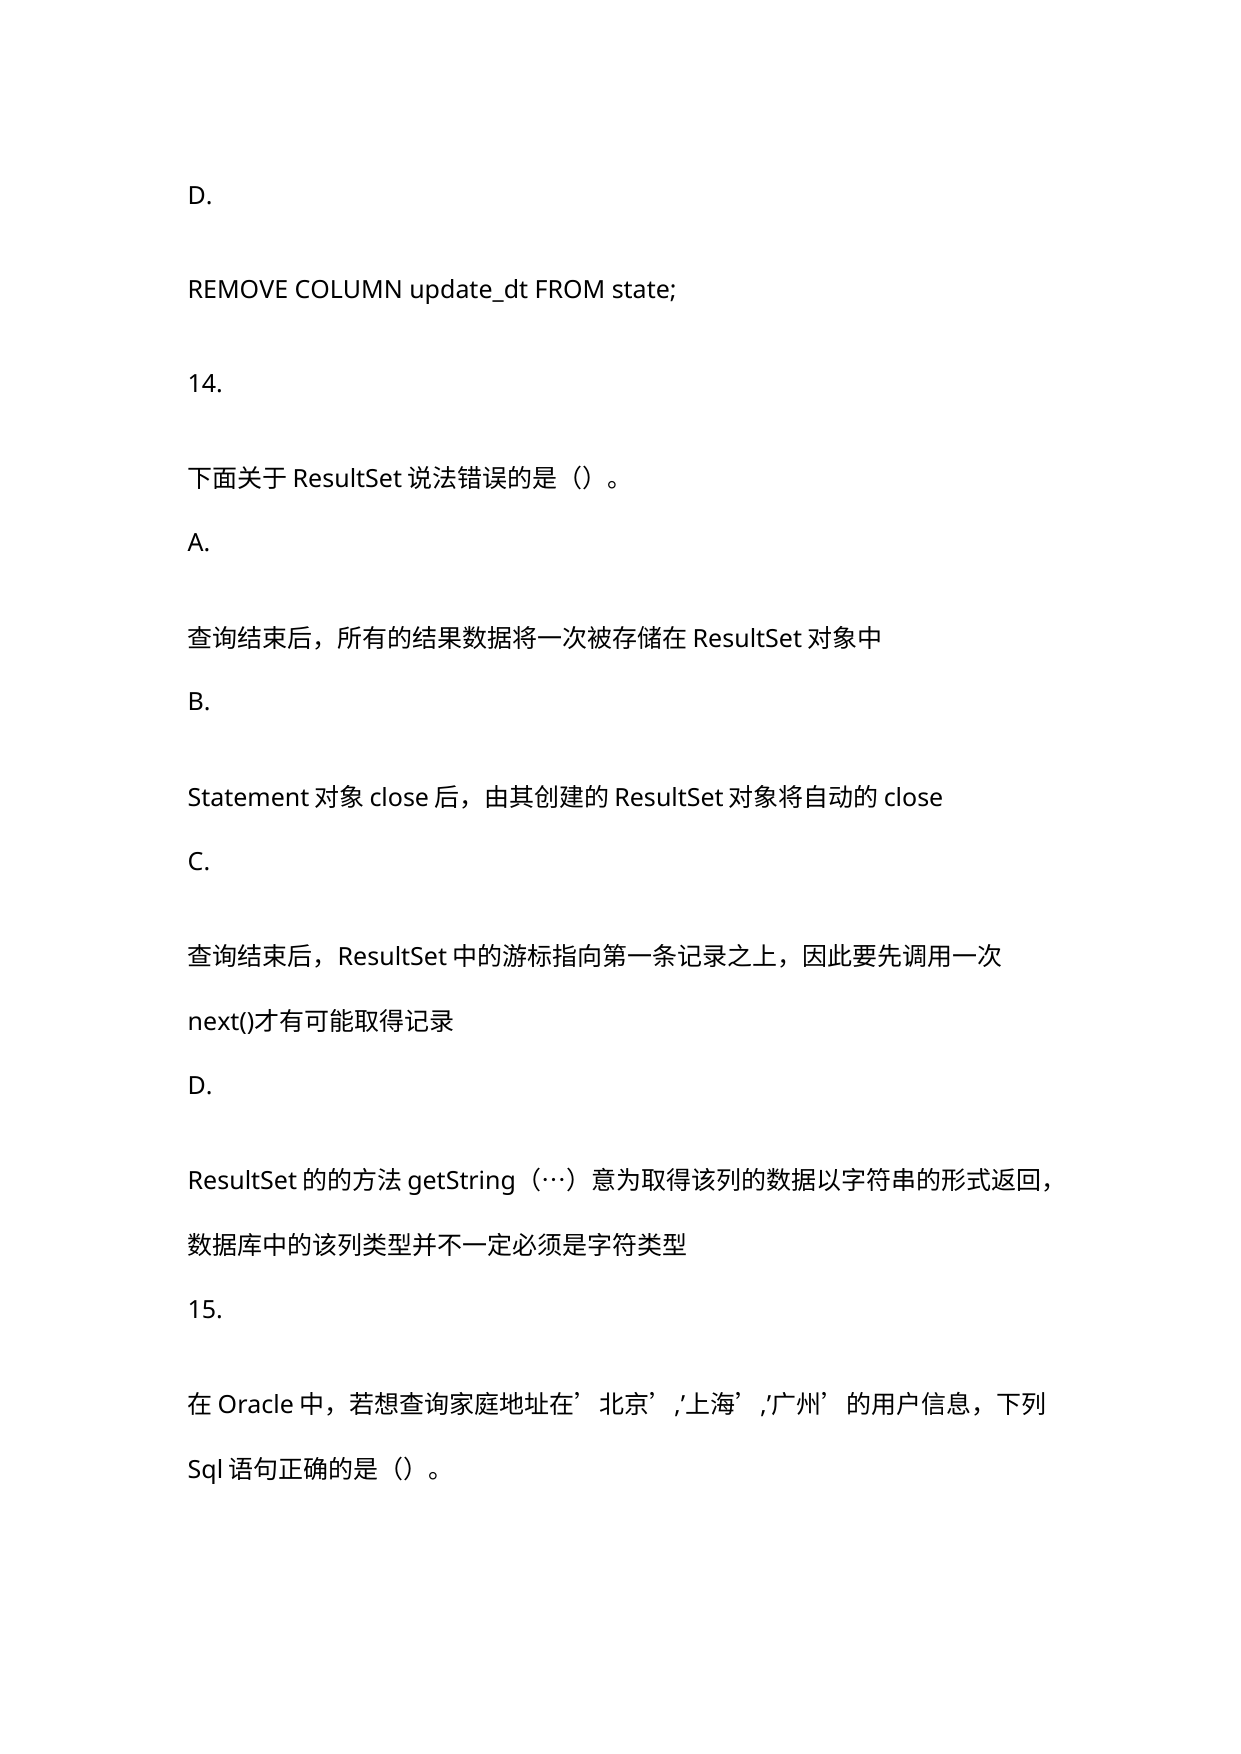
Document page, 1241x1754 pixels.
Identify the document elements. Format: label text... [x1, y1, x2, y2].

text 下面关于ResultSet说法错误的是（）。 A. [187, 444, 1053, 574]
text 在Oracle中，若想查询家庭地址在’北京’,’上海’,’广州’的用户信息，下列Sql语句正确的是（）。 [187, 1370, 1053, 1500]
text 14. [187, 350, 1053, 415]
text Statement对象close后，由其创建的ResultSet对象将自动的close C. [187, 763, 1053, 893]
text ResultSet的的方法getString（…）意为取得该列的数据以字符串的形式返回，数据库中的该列类型并不一定必须是字符类型 15. [187, 1146, 1053, 1341]
text 查询结束后，ResultSet中的游标指向第一条记录之上，因此要先调用一次next()才有可能取得记录 D. [187, 922, 1053, 1117]
text D. [187, 162, 1053, 227]
text REMOVE COLUMN update_dt FROM state; [187, 256, 1053, 321]
text 查询结束后，所有的结果数据将一次被存储在ResultSet对象中 B. [187, 604, 1053, 734]
